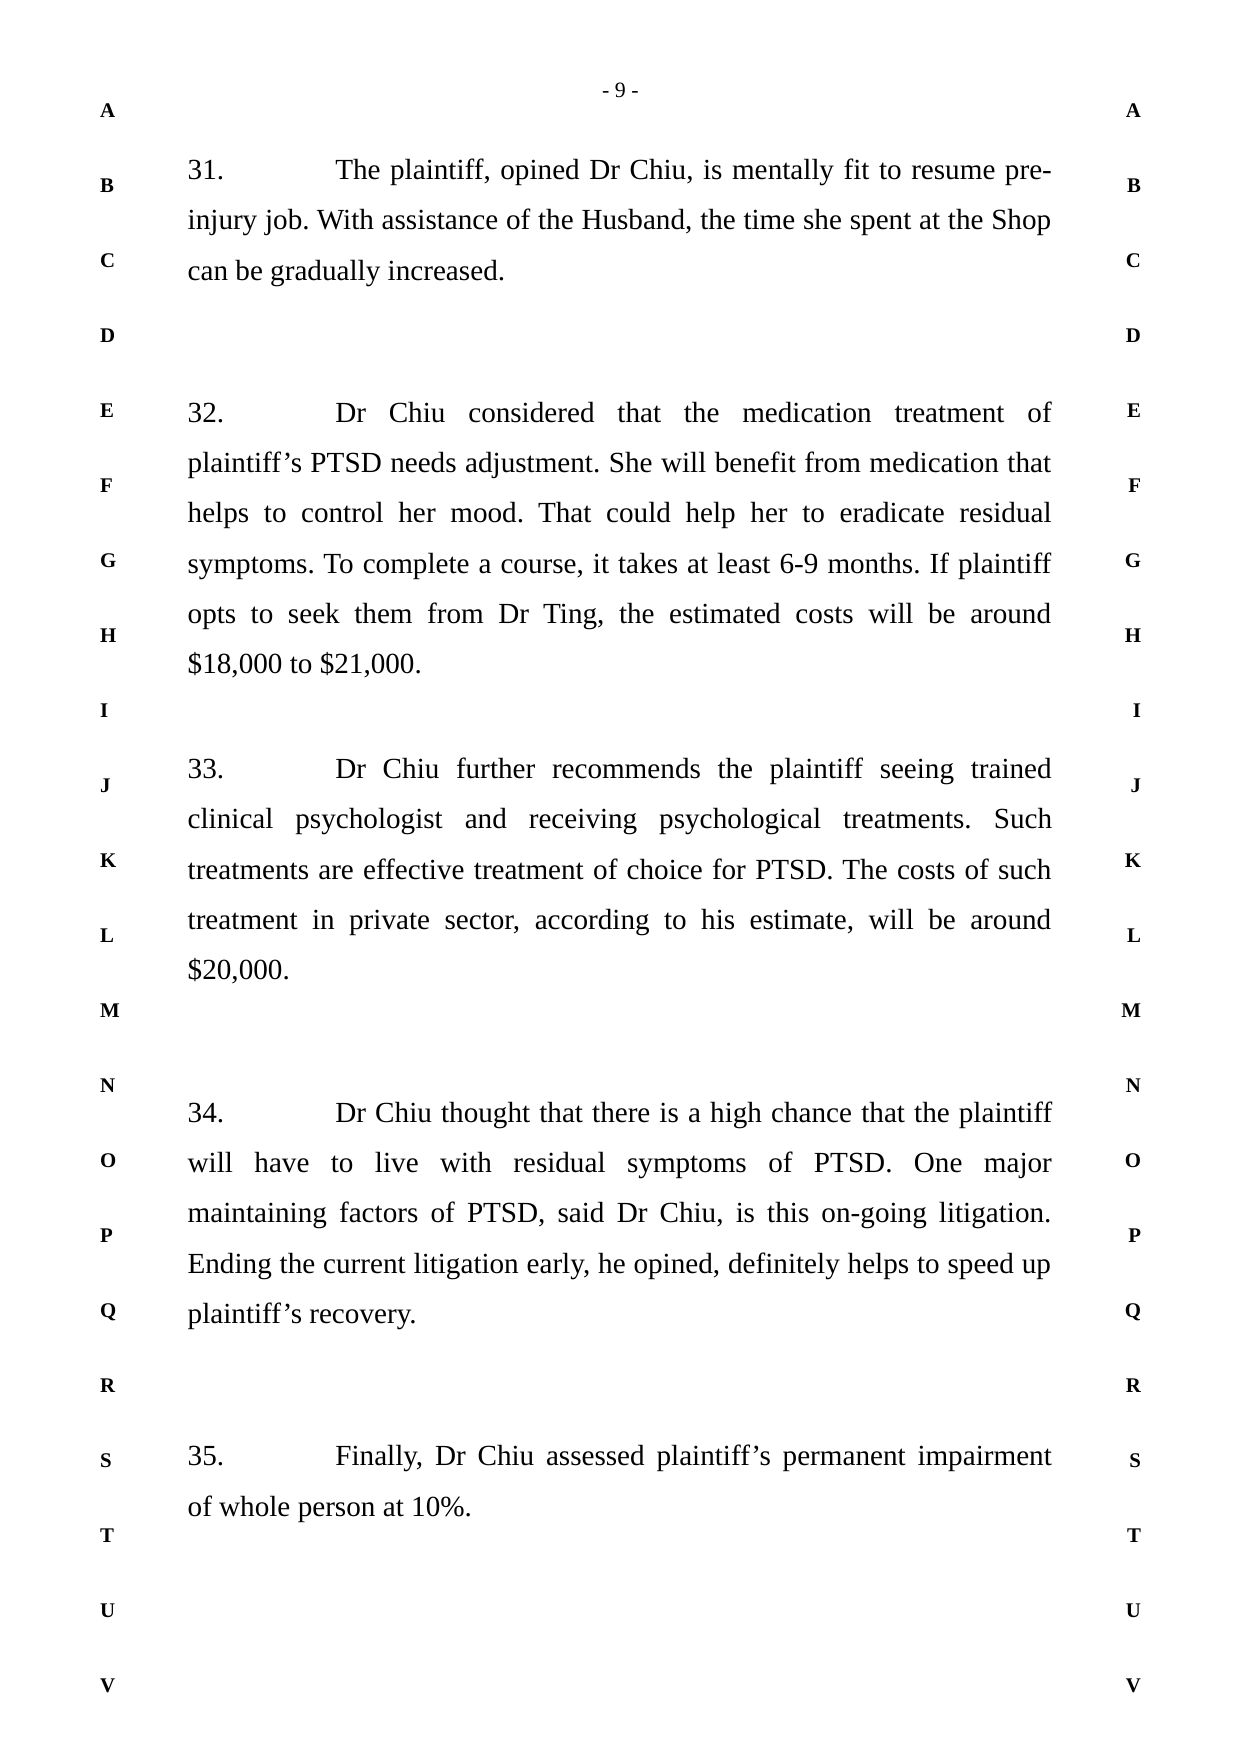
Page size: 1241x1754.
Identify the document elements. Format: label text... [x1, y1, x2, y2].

list Finally, Dr Chiu assessed plaintiff’s permanent impairment of whole person at 10%. [187, 1438, 1053, 1522]
list Dr Chiu further recommends the plaintiff seeing trained clinical psychologist and receiving psychological treatments. Such treatments are effective treatment of choice for PTSD. The costs of such treatment in private sector, according to his estimate, will be around $20,000. [187, 751, 1053, 986]
list Dr Chiu thought that there is a high chance that the plaintiff will have to live with residual symptoms of PTSD. One major maintaining factors of PTSD, said Dr Chiu, is this on-going litigation. Ending the current litigation early, he opined, definitely helps to speed up plaintiff’s recovery. [187, 1095, 1053, 1329]
list Dr Chiu considered that the medication treatment of plaintiff’s PTSD needs adjustment. She will benefit from medication that helps to control her mood. That could help her to eradicate residual symptoms. To complete a course, it takes at least 6-9 months. If plaintiff opts to seek them from Dr Ting, the estimated costs will be around $18,000 to $21,000. [187, 395, 1053, 680]
list The plaintiff, opined Dr Chiu, is mentally fit to resume pre-injury job. With assistance of the Husband, the time she spent at the Shop can be gradually increased. [187, 152, 1053, 286]
